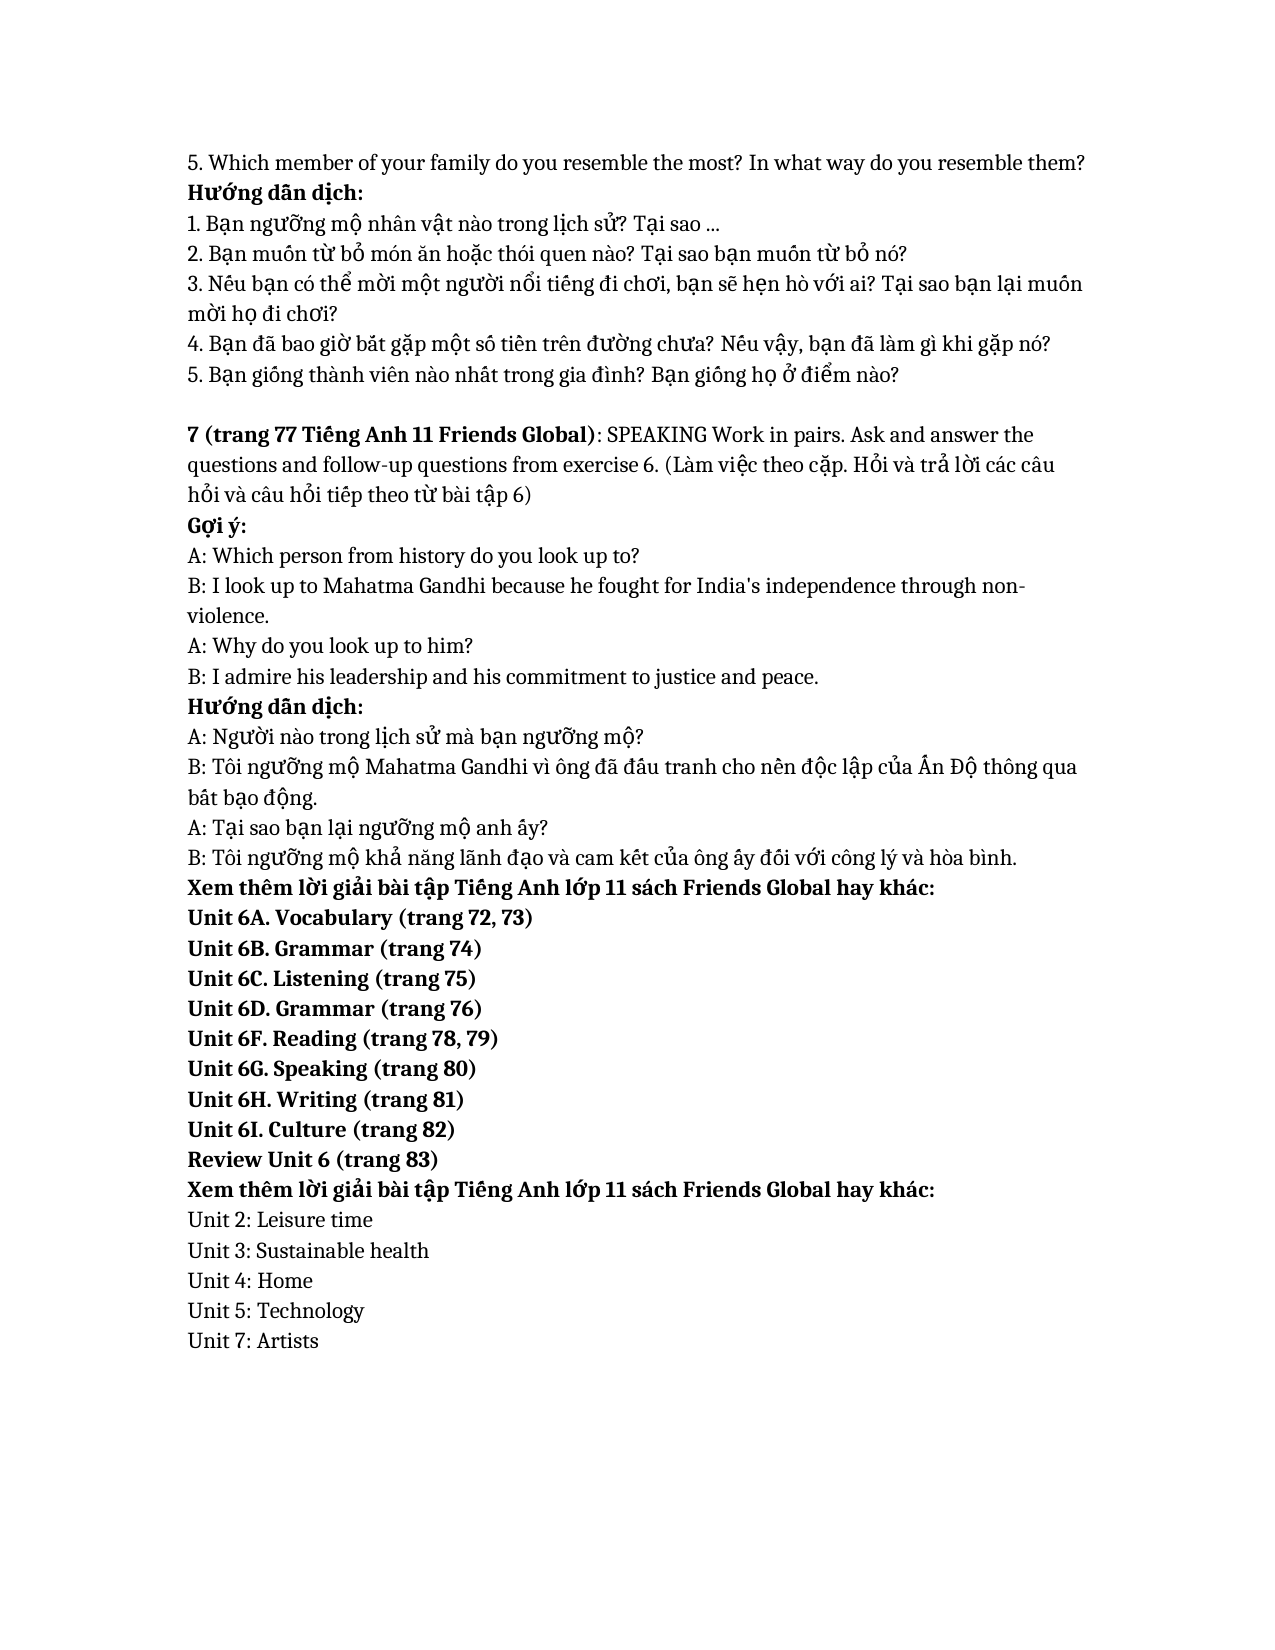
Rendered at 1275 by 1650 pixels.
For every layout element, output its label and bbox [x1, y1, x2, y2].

text [187, 150, 1087, 1385]
